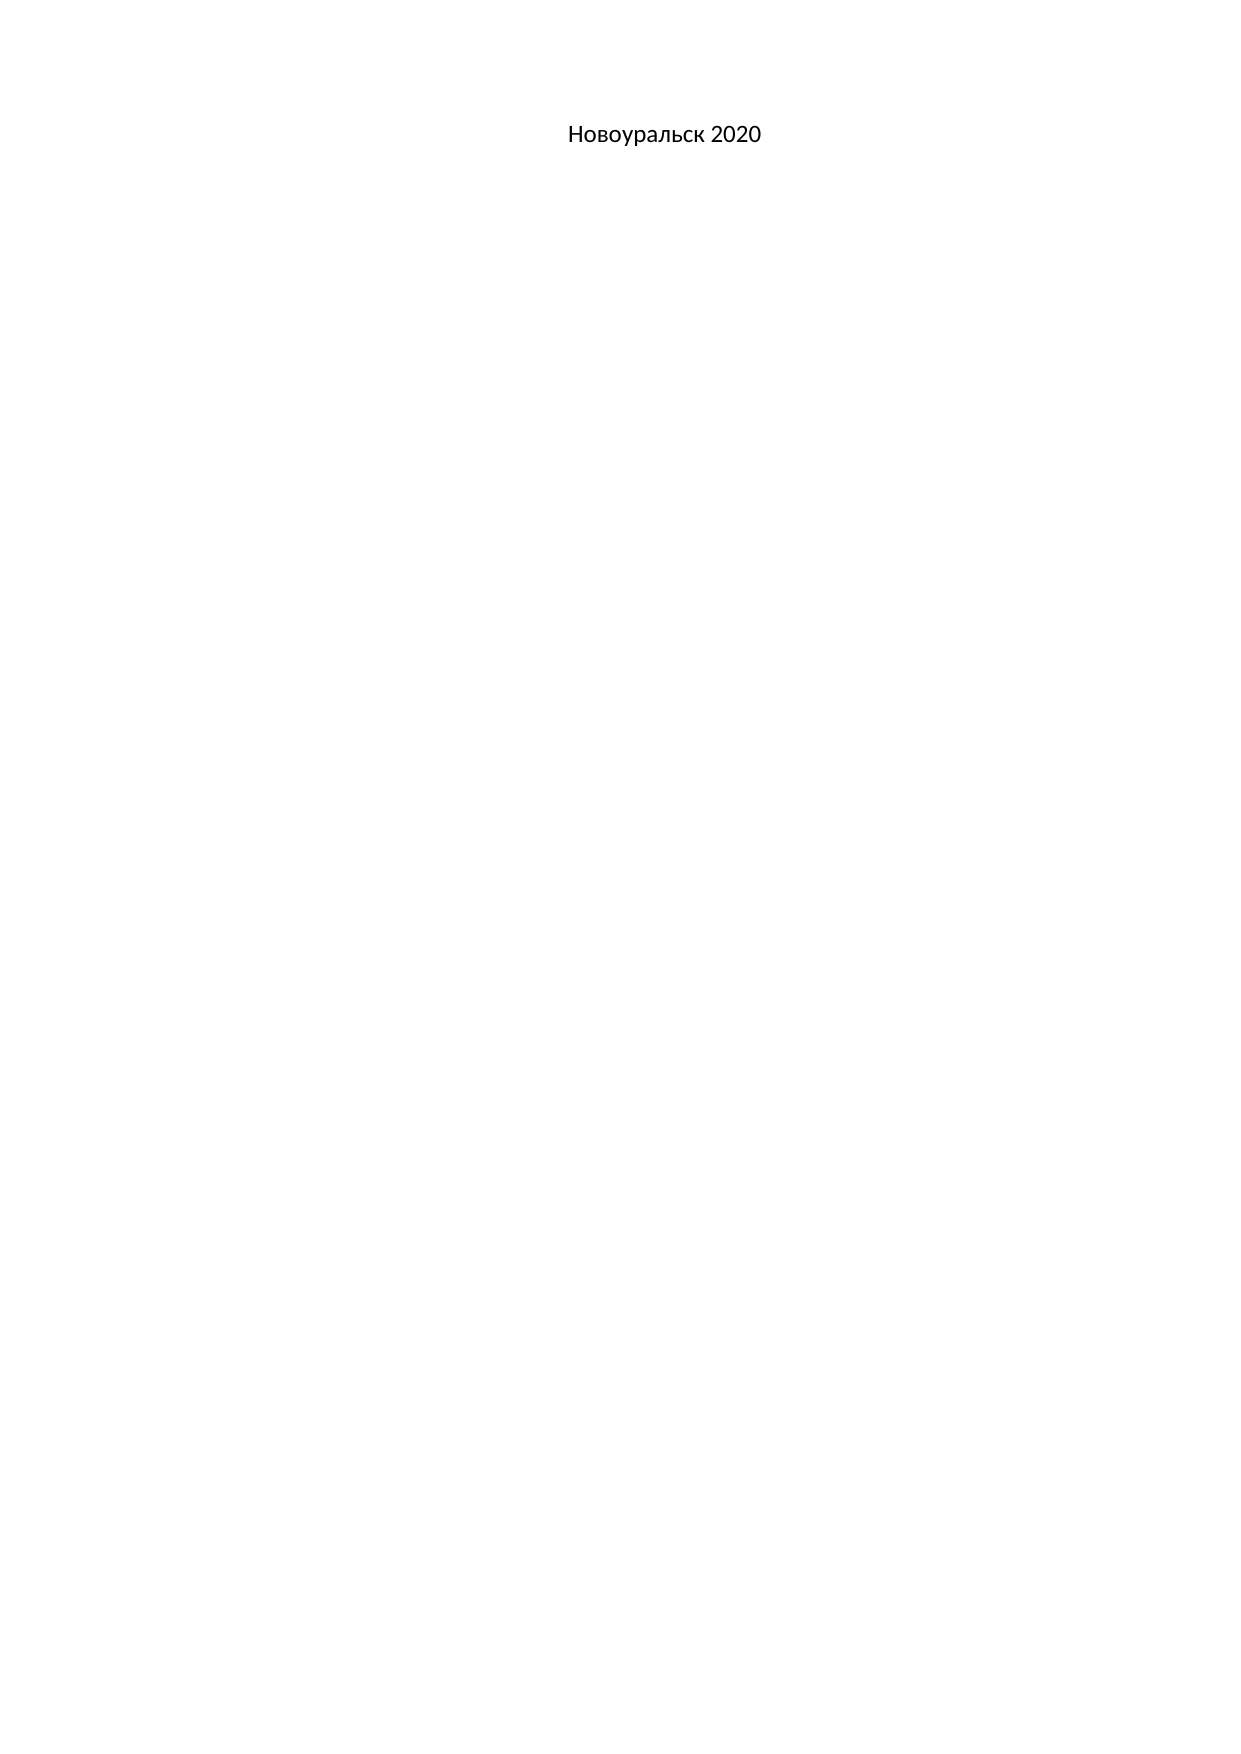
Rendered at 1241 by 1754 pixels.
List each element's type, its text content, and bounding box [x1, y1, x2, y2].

text Новоуральск 2020 [177, 118, 1152, 149]
